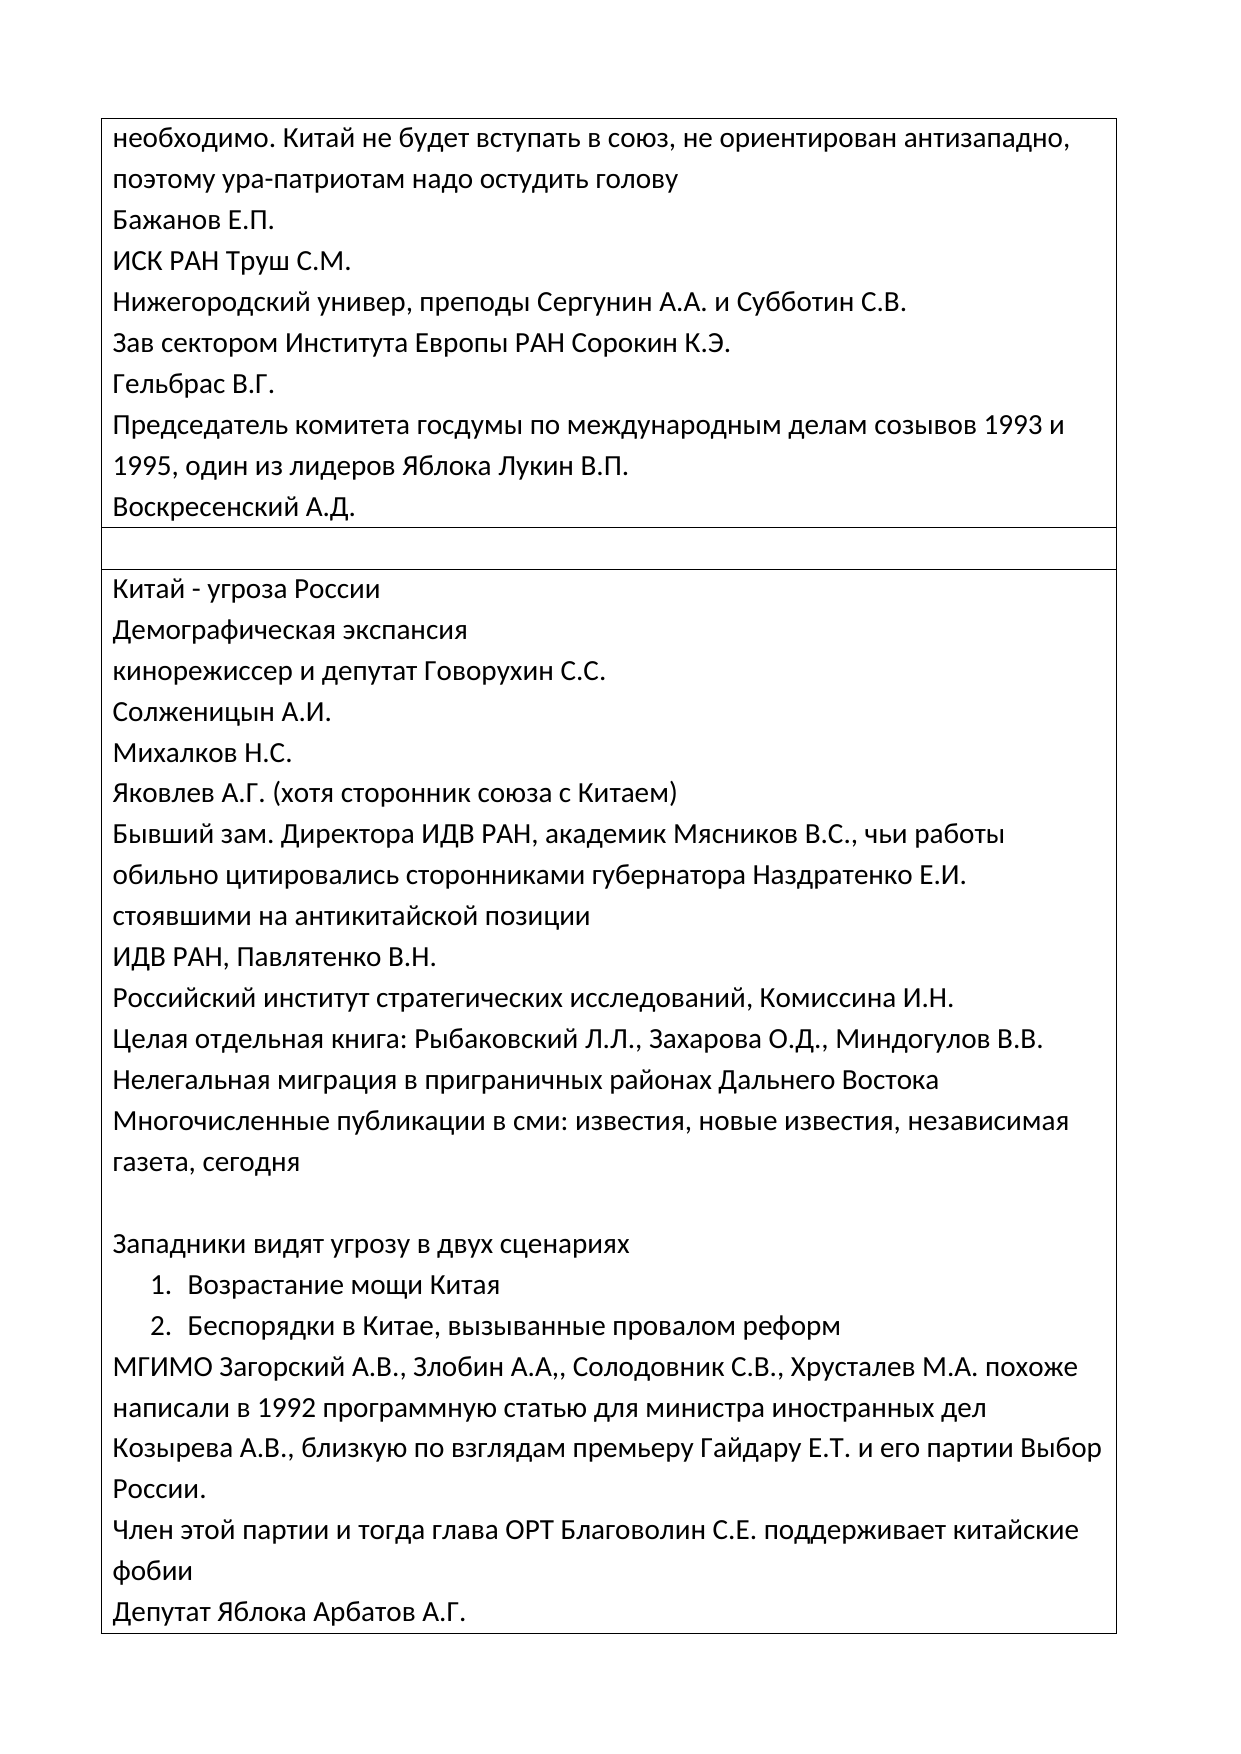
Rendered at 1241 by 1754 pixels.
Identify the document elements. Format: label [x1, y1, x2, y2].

table_cell [102, 528, 1116, 569]
table_cell [102, 119, 1116, 527]
table_cell [102, 570, 1116, 1633]
